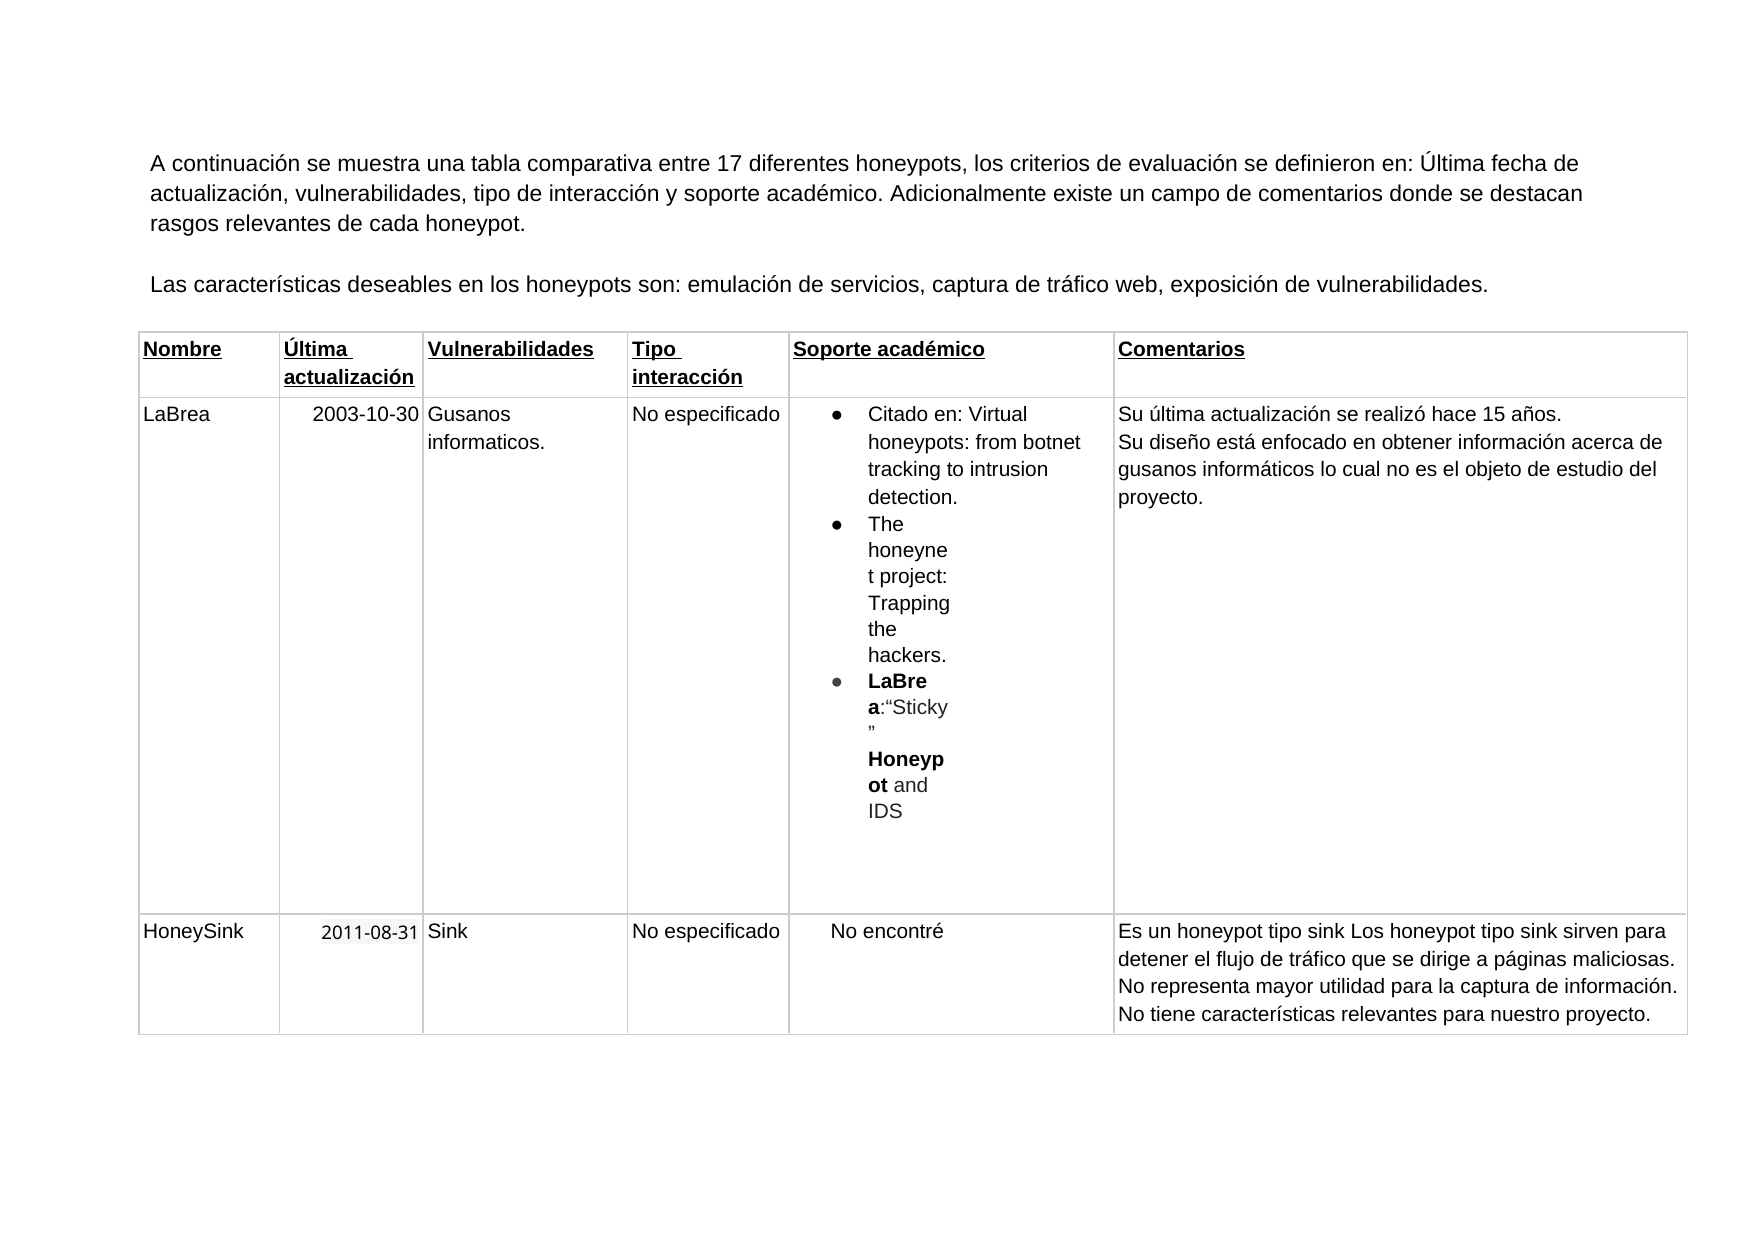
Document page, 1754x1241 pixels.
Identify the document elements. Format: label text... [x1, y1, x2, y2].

table_header Última actualización [280, 333, 422, 396]
table_cell Su última actualización se realizó hace 15 años. Su diseño está enfocado en obtener información acerca de gusanos informáticos lo cual no es el objeto de estudio del proyecto. [1115, 396, 1687, 913]
table_header Tipo interacción [628, 333, 788, 396]
table_cell Citado en: Virtual honeypots: from botnet tracking to intrusion detection. The honeynet project: Trapping the hackers. LaBrea:“Sticky” Honeypot and IDS [790, 398, 1113, 913]
table_cell No especificado [628, 398, 788, 913]
table_cell No especificado [628, 915, 788, 1033]
table_header Soporte académico [790, 333, 1113, 396]
table_cell HoneySink [140, 915, 279, 1033]
table_cell 2003-10-30 [280, 398, 422, 913]
table_header Nombre [140, 333, 279, 396]
text Las características deseables en los honeypots son: emulación de servicios, captura de tráfico web, exposición de vulnerabilidades. [150, 271, 1604, 297]
table_header Comentarios [1115, 333, 1687, 396]
table_cell No encontré [790, 915, 1113, 1033]
table_cell Sink [424, 915, 627, 1033]
text A continuación se muestra una tabla comparativa entre 17 diferentes honeypots, los criterios de evaluación se definieron en: Última fecha de actualización, vulnerabilidades, tipo de interacción y soporte académico. Adicionalmente existe un campo de comentarios donde se destacan rasgos relevantes de cada honeypot. [150, 150, 1604, 237]
table_header Vulnerabilidades [424, 333, 627, 396]
table_cell 2011-08-31 [280, 915, 422, 1033]
table_cell Es un honeypot tipo sink Los honeypot tipo sink sirven para detener el flujo de tráfico que se dirige a páginas maliciosas. No representa mayor utilidad para la captura de información. No tiene características relevantes para nuestro proyecto. [1115, 913, 1687, 1033]
table_cell Gusanos informaticos. [424, 398, 627, 913]
table_cell LaBrea [140, 398, 279, 913]
